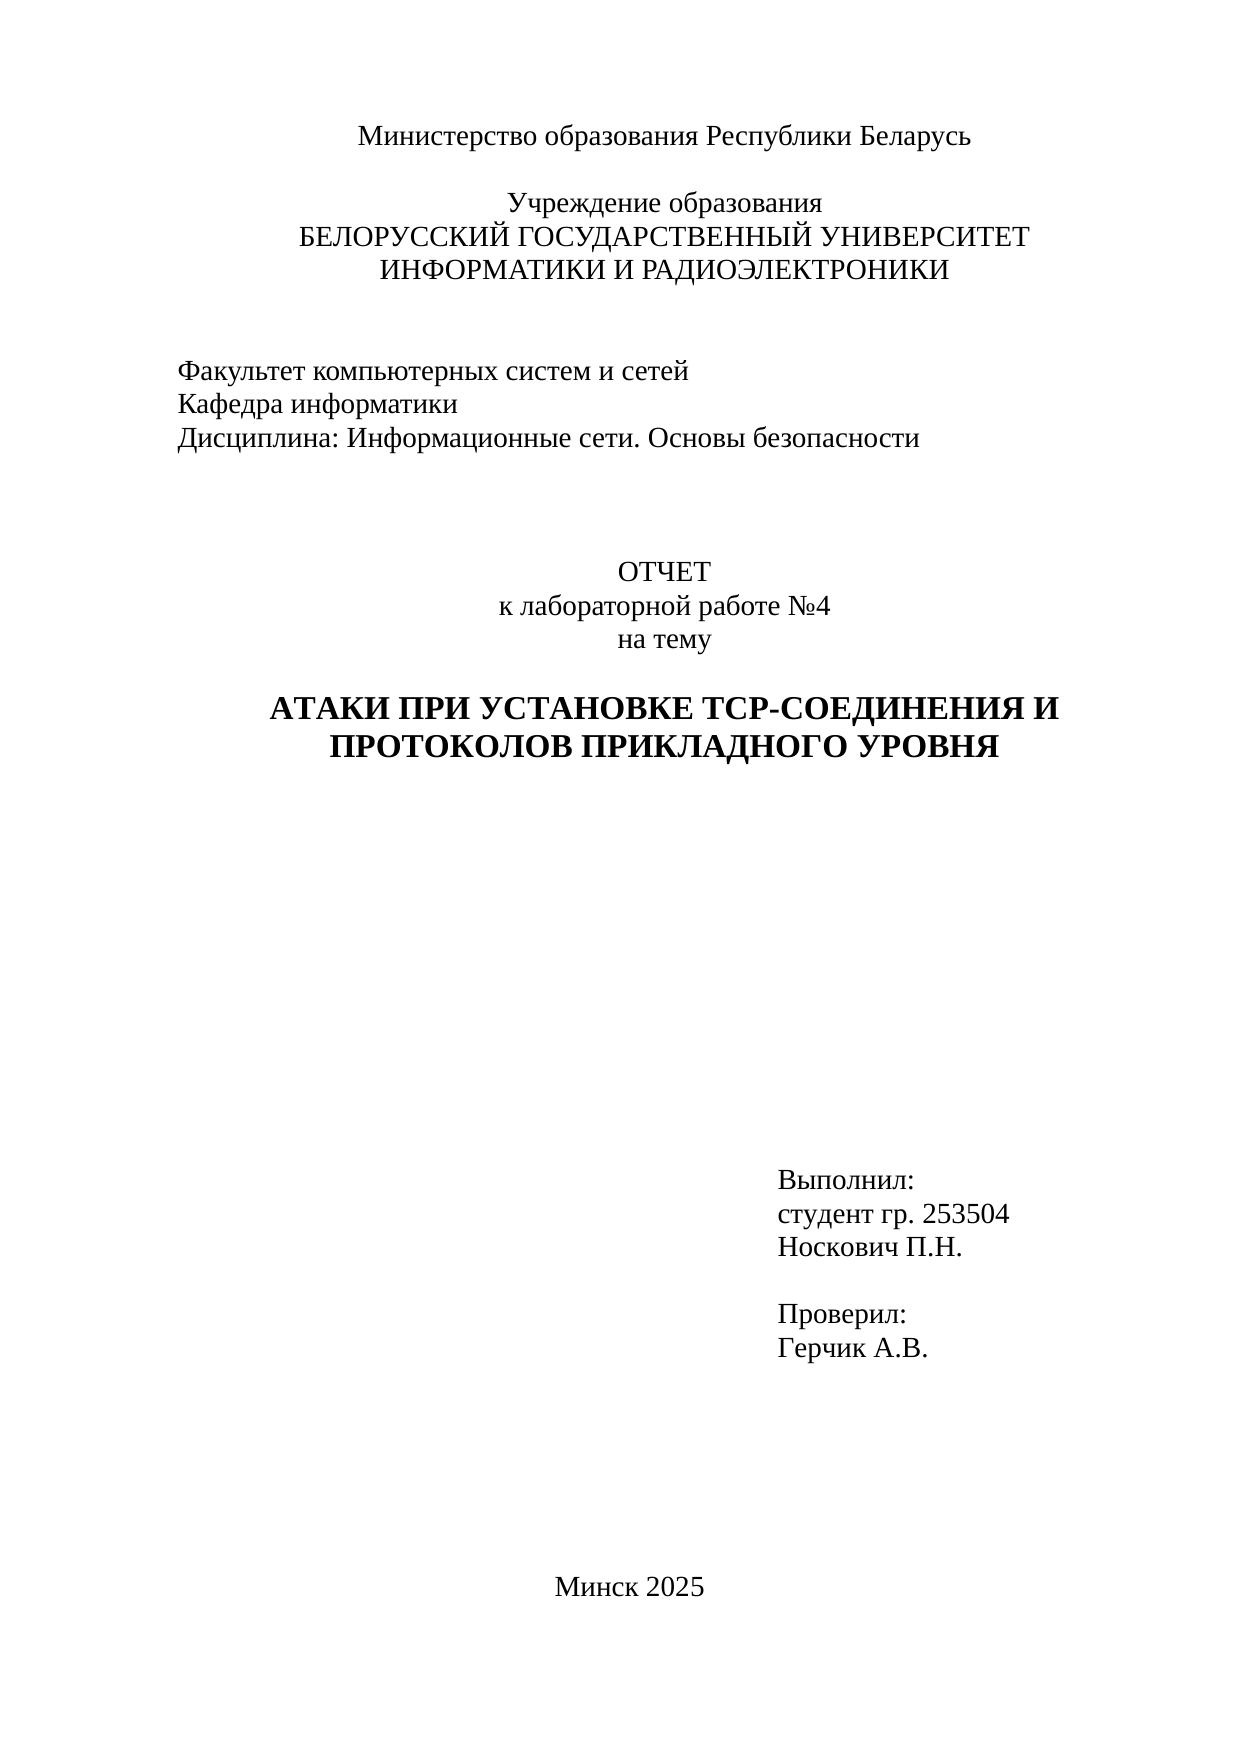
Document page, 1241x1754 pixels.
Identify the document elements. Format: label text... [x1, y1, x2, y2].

text Факультет компьютерных систем и сетей [177, 353, 1152, 386]
text Дисциплина: Информационные сети. Основы безопасности [177, 420, 1152, 453]
text Минск 2025 [216, 1569, 1042, 1602]
text Проверил: [777, 1296, 1019, 1330]
text студент гр. 253504 [777, 1196, 1058, 1229]
text Кафедра информатики [177, 386, 1152, 420]
text Герчик А.В. [777, 1330, 1019, 1363]
text Выполнил: [777, 1162, 1058, 1196]
text Министерство образования Республики Беларусь [177, 118, 1152, 152]
text к лабораторной работе №4 [177, 588, 1152, 621]
text Учреждение образования [177, 185, 1152, 219]
text на тему [177, 621, 1152, 655]
text ОТЧЕТ [177, 554, 1152, 588]
text АТАКИ ПРИ УСТАНОВКЕ TCP-СОЕДИНЕНИЯ И ПРОТОКОЛОВ ПРИКЛАДНОГО УРОВНЯ [177, 688, 1152, 765]
text ИНФОРМАТИКИ И РАДИОЭЛЕКТРОНИКИ [177, 252, 1152, 286]
text БЕЛОРУССКИЙ ГОСУДАРСТВЕННЫЙ УНИВЕРСИТЕТ [177, 219, 1152, 252]
text Носкович П.Н. [777, 1229, 1058, 1263]
